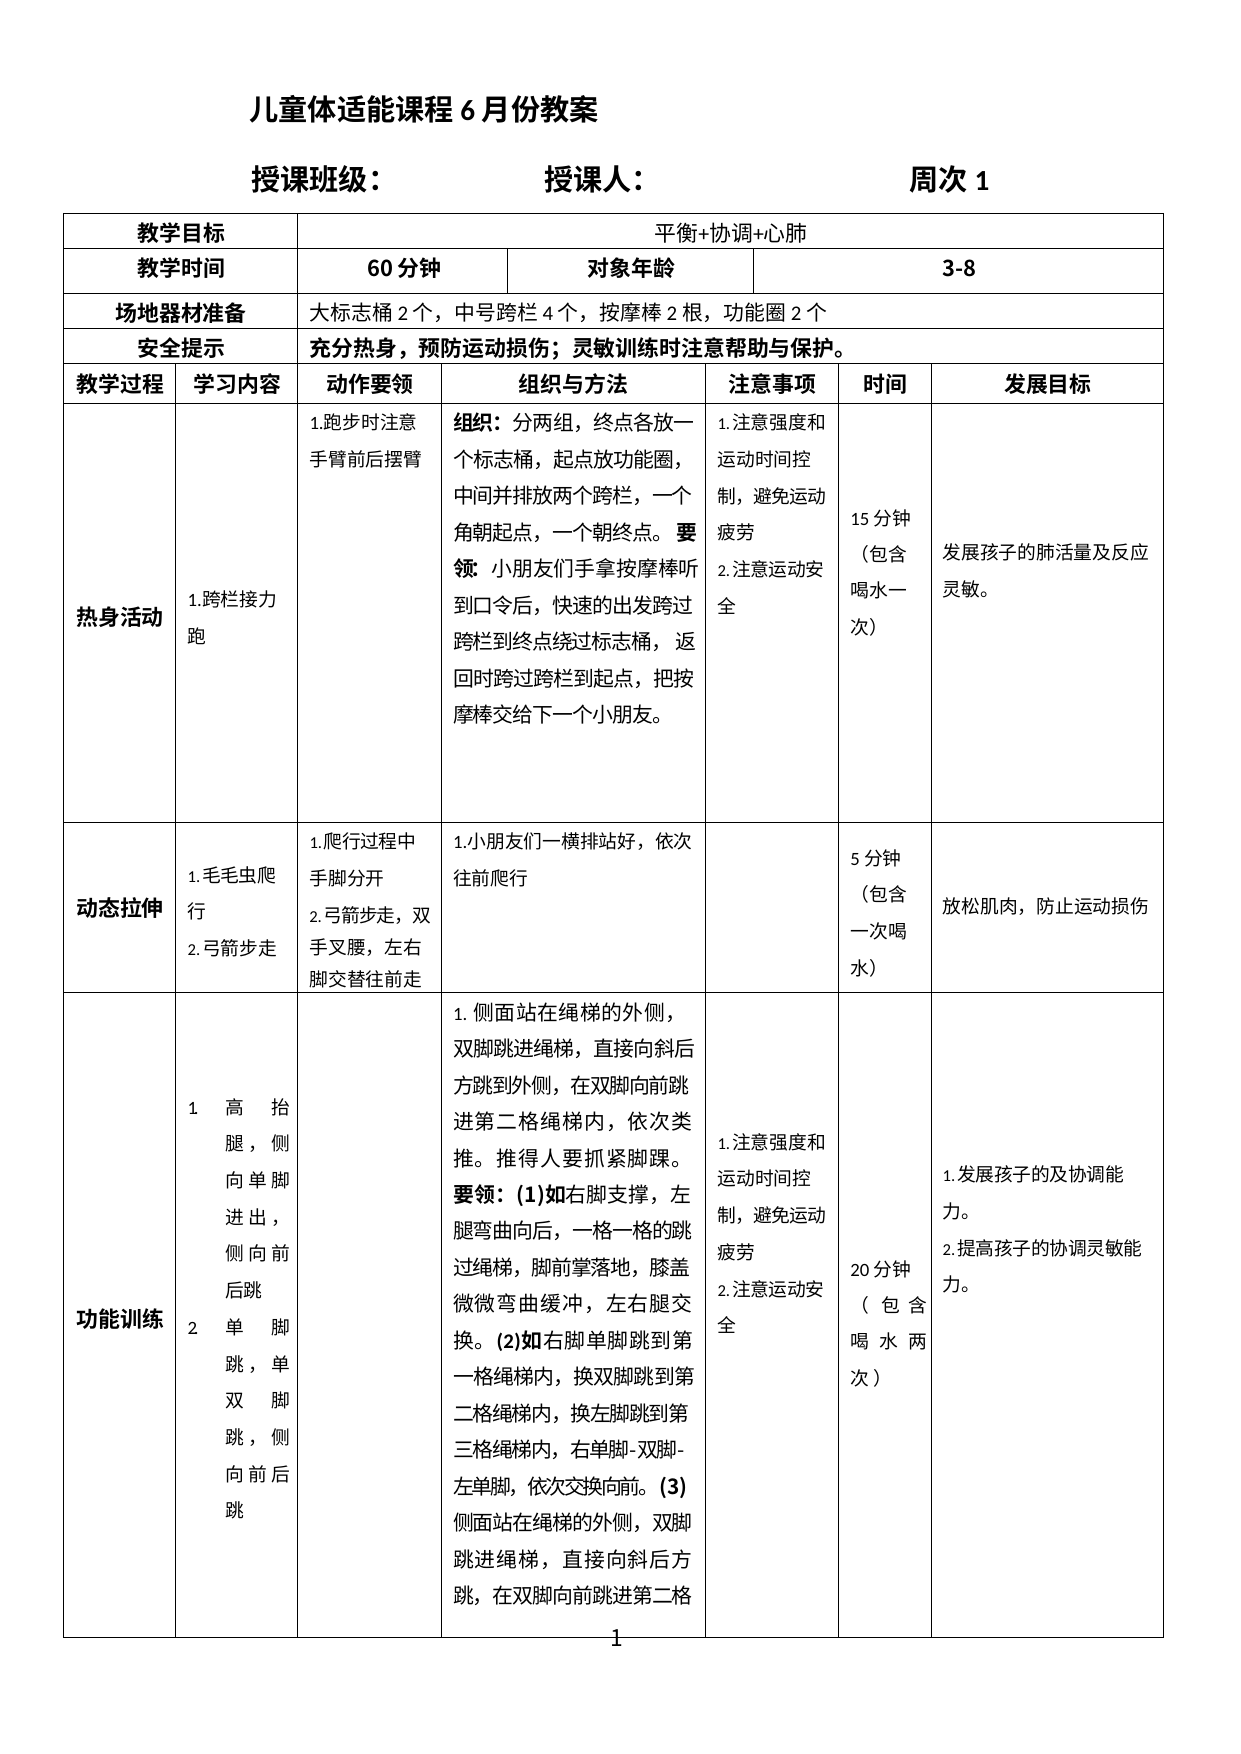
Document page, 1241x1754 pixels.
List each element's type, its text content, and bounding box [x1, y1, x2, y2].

text 儿童体适能课程 6 月份教案 [52, 87, 1186, 129]
table_cell 动态拉伸 [64, 823, 175, 992]
table_cell 5 分钟 （包含一次喝水） [839, 823, 931, 992]
table_cell 热身活动 [64, 404, 175, 822]
table_cell 15 分钟 （包含喝水一次） [839, 404, 931, 822]
table_cell 场地器材准备 [64, 294, 297, 328]
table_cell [176, 993, 297, 1637]
table_cell 教学时间 [64, 249, 297, 293]
table_cell 教学过程 [64, 364, 175, 403]
table_cell 爬行过程中手脚分开 弓箭步走，双 手叉腰，左右脚交替往前走 [298, 823, 441, 992]
table_cell 对象年龄 [508, 249, 753, 293]
table_cell 注意事项 [706, 364, 838, 403]
table_cell [706, 823, 838, 992]
table_cell 功能训练 [64, 993, 175, 1637]
table_cell 时间 [839, 364, 931, 403]
table_cell 大标志桶 2 个，中号跨栏 4 个，按摩棒 2 根，功能圈 2 个 [298, 294, 1163, 328]
table_header 平衡+协调+心肺 [298, 214, 1163, 248]
table_cell [298, 993, 441, 1637]
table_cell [706, 993, 838, 1637]
table_cell 充分热身，预防运动损伤；灵敏训练时注意帮助与保护。 [298, 329, 1163, 363]
table_cell 注意强度和运动时间控制，避免运动疲劳 注意运动安全 [706, 404, 838, 822]
table_cell 1.小朋友们一横排站好，依次往前爬行 [442, 823, 705, 992]
table_cell 动作要领 [298, 364, 441, 403]
table_cell 发展孩子的肺活量及反应灵敏。 [932, 404, 1163, 822]
table_cell 组织：分两组，终点各放一个标志桶，起点放功能圈， 中间并排放两个跨栏，一个角朝起点，一个朝终点。 要领：小朋友们手拿按摩棒听到口令后，快速的出发跨过跨栏到终点绕过标志桶， 返回时跨过跨栏到起点，把按摩棒交给下一个小朋友。 [442, 404, 705, 822]
text 授课班级： 授课人： 周次 1 [54, 157, 1186, 199]
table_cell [932, 993, 1163, 1637]
table_header 教学目标 [64, 214, 297, 248]
table_cell 安全提示 [64, 329, 297, 363]
table_cell 60 分钟 [298, 249, 507, 293]
table_cell 3-8 [754, 249, 1163, 293]
table_cell 20 分钟 （包含喝水两次） [839, 993, 931, 1637]
table_cell 1.跑步时注意手臂前后摆臂 [298, 404, 441, 822]
table_cell 毛毛虫爬行 弓箭步走 [176, 823, 297, 992]
table_cell 1.跨栏接力跑 [176, 404, 297, 822]
table_cell 放松肌肉，防止运动损伤 [932, 823, 1163, 992]
table_cell 学习内容 [176, 364, 297, 403]
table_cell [442, 993, 705, 1637]
table_cell 组织与方法 [442, 364, 705, 403]
table_cell 发展目标 [932, 364, 1163, 403]
